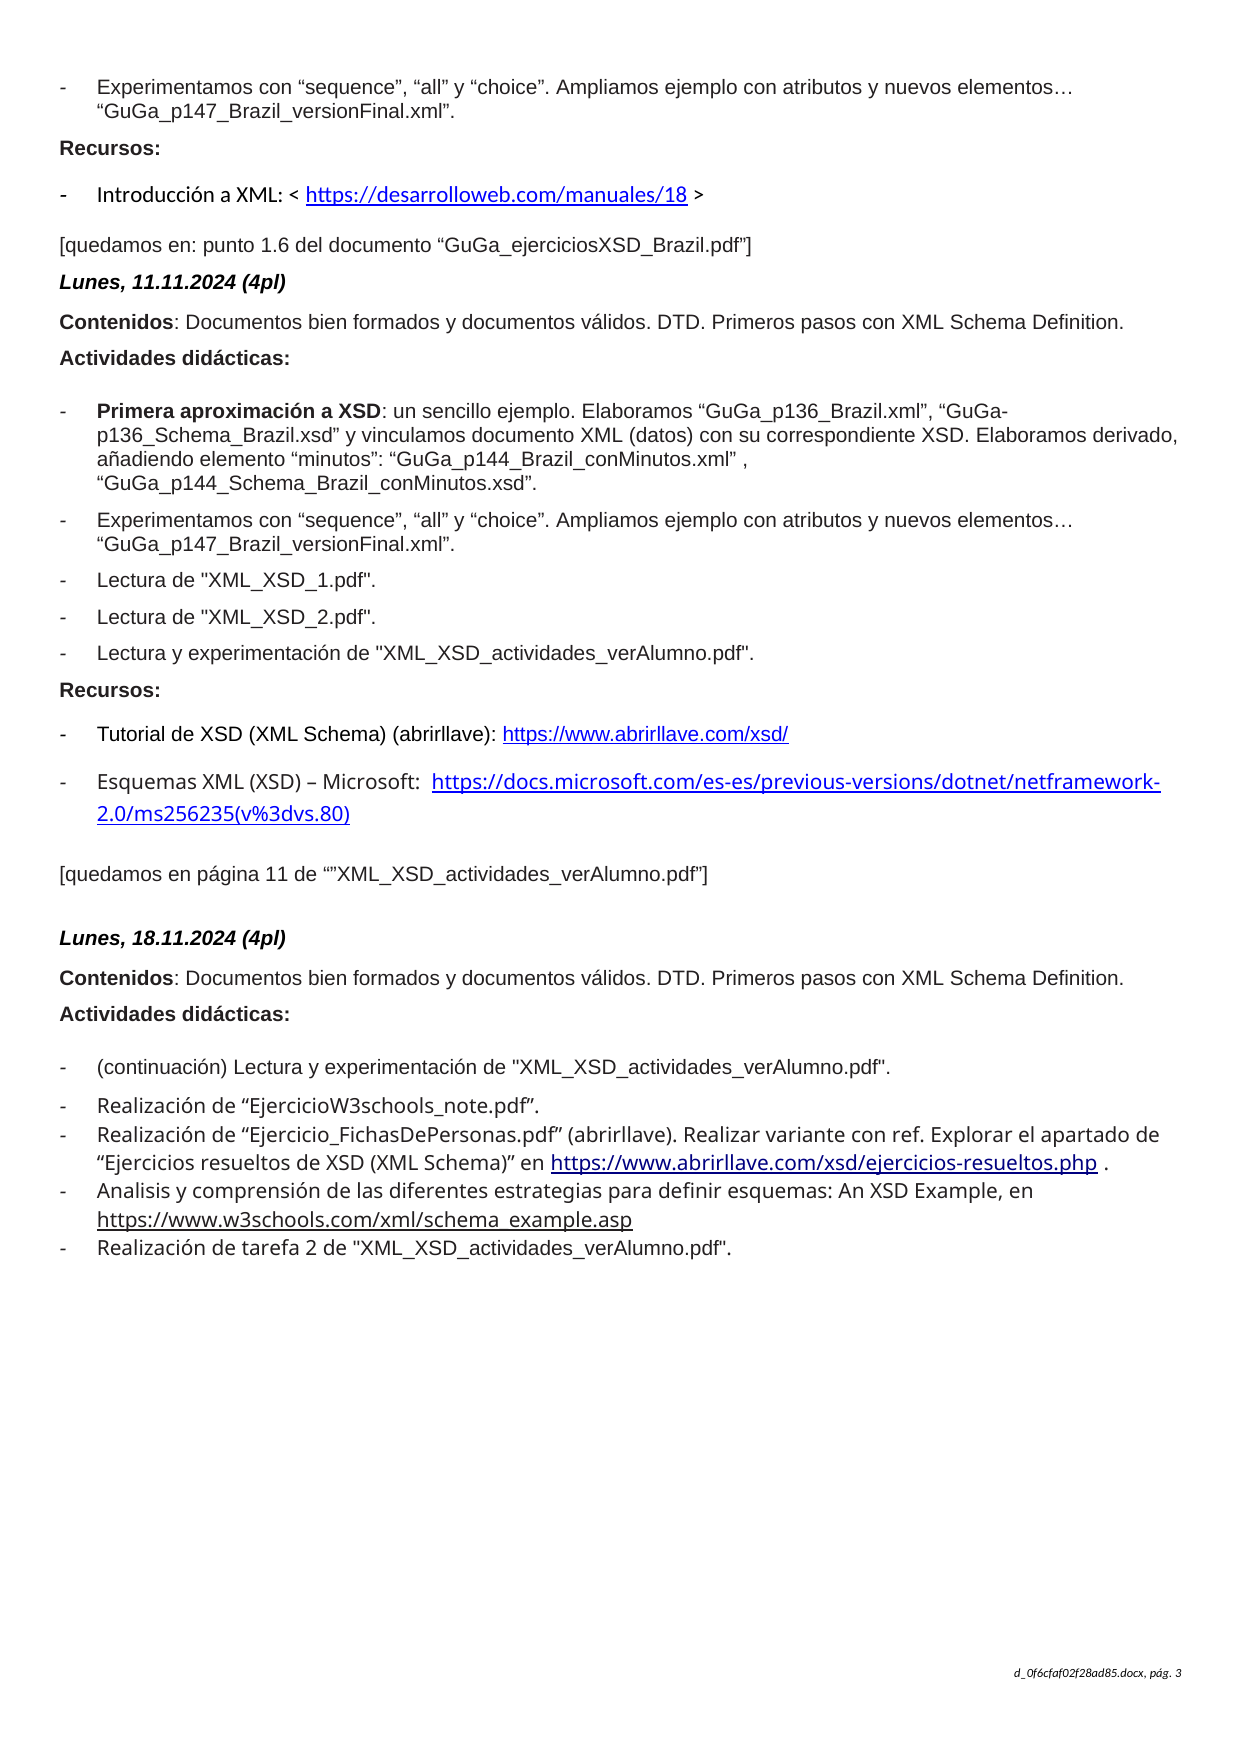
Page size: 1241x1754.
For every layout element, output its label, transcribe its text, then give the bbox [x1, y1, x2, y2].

text Contenidos: Documentos bien formados y documentos válidos. DTD. Primeros pasos con XML Schema Definition. [59, 310, 1181, 334]
list Realización de “Ejercicio_FichasDePersonas.pdf” (abrirllave). Realizar variante con ref. Explorar el apartado de “Ejercicios resueltos de XSD (XML Schema)” en https://www.abrirllave.com/xsd/ejercicios-resueltos.php . [59, 1120, 1181, 1177]
text [quedamos en página 11 de “”XML_XSD_actividades_verAlumno.pdf”] [59, 861, 1181, 885]
text [quedamos en: punto 1.6 del documento “GuGa_ejerciciosXSD_Brazil.pdf”] [59, 233, 1181, 257]
list Introducción a XML: < https://desarrolloweb.com/manuales/18 > [59, 180, 1181, 208]
text Actividades didácticas: [59, 346, 1181, 370]
list (continuación) Lectura y experimentación de "XML_XSD_actividades_verAlumno.pdf". [59, 1055, 1181, 1079]
text Recursos: [59, 135, 1181, 159]
list Analisis y comprensión de las diferentes estrategias para definir esquemas: An XSD Example, en https://www.w3schools.com/xml/schema_example.asp [59, 1177, 1181, 1233]
text Lunes, 18.11.2024 (4pl) [59, 925, 1181, 949]
text Contenidos: Documentos bien formados y documentos válidos. DTD. Primeros pasos con XML Schema Definition. [59, 965, 1181, 989]
list Lectura de "XML_XSD_2.pdf". [59, 604, 1181, 628]
list Esquemas XML (XSD) – Microsoft: https://docs.microsoft.com/es-es/previous-versions/dotnet/netframework-2.0/ms256235(v%3dvs.80) [59, 767, 1181, 828]
list Lectura de "XML_XSD_1.pdf". [59, 568, 1181, 592]
text Recursos: [59, 677, 1181, 701]
text Lunes, 11.11.2024 (4pl) [59, 270, 1181, 294]
list Lectura y experimentación de "XML_XSD_actividades_verAlumno.pdf". [59, 641, 1181, 665]
list Experimentamos con “sequence”, “all” y “choice”. Ampliamos ejemplo con atributos y nuevos elementos… “GuGa_p147_Brazil_versionFinal.xml”. [59, 75, 1181, 123]
list Realización de “EjercicioW3schools_note.pdf”. [59, 1091, 1181, 1120]
list Experimentamos con “sequence”, “all” y “choice”. Ampliamos ejemplo con atributos y nuevos elementos… “GuGa_p147_Brazil_versionFinal.xml”. [59, 508, 1181, 556]
text Actividades didácticas: [59, 1002, 1181, 1026]
list Tutorial de XSD (XML Schema) (abrirllave): https://www.abrirllave.com/xsd/ [59, 722, 1181, 746]
list Realización de tarefa 2 de "XML_XSD_actividades_verAlumno.pdf". [59, 1233, 1181, 1262]
